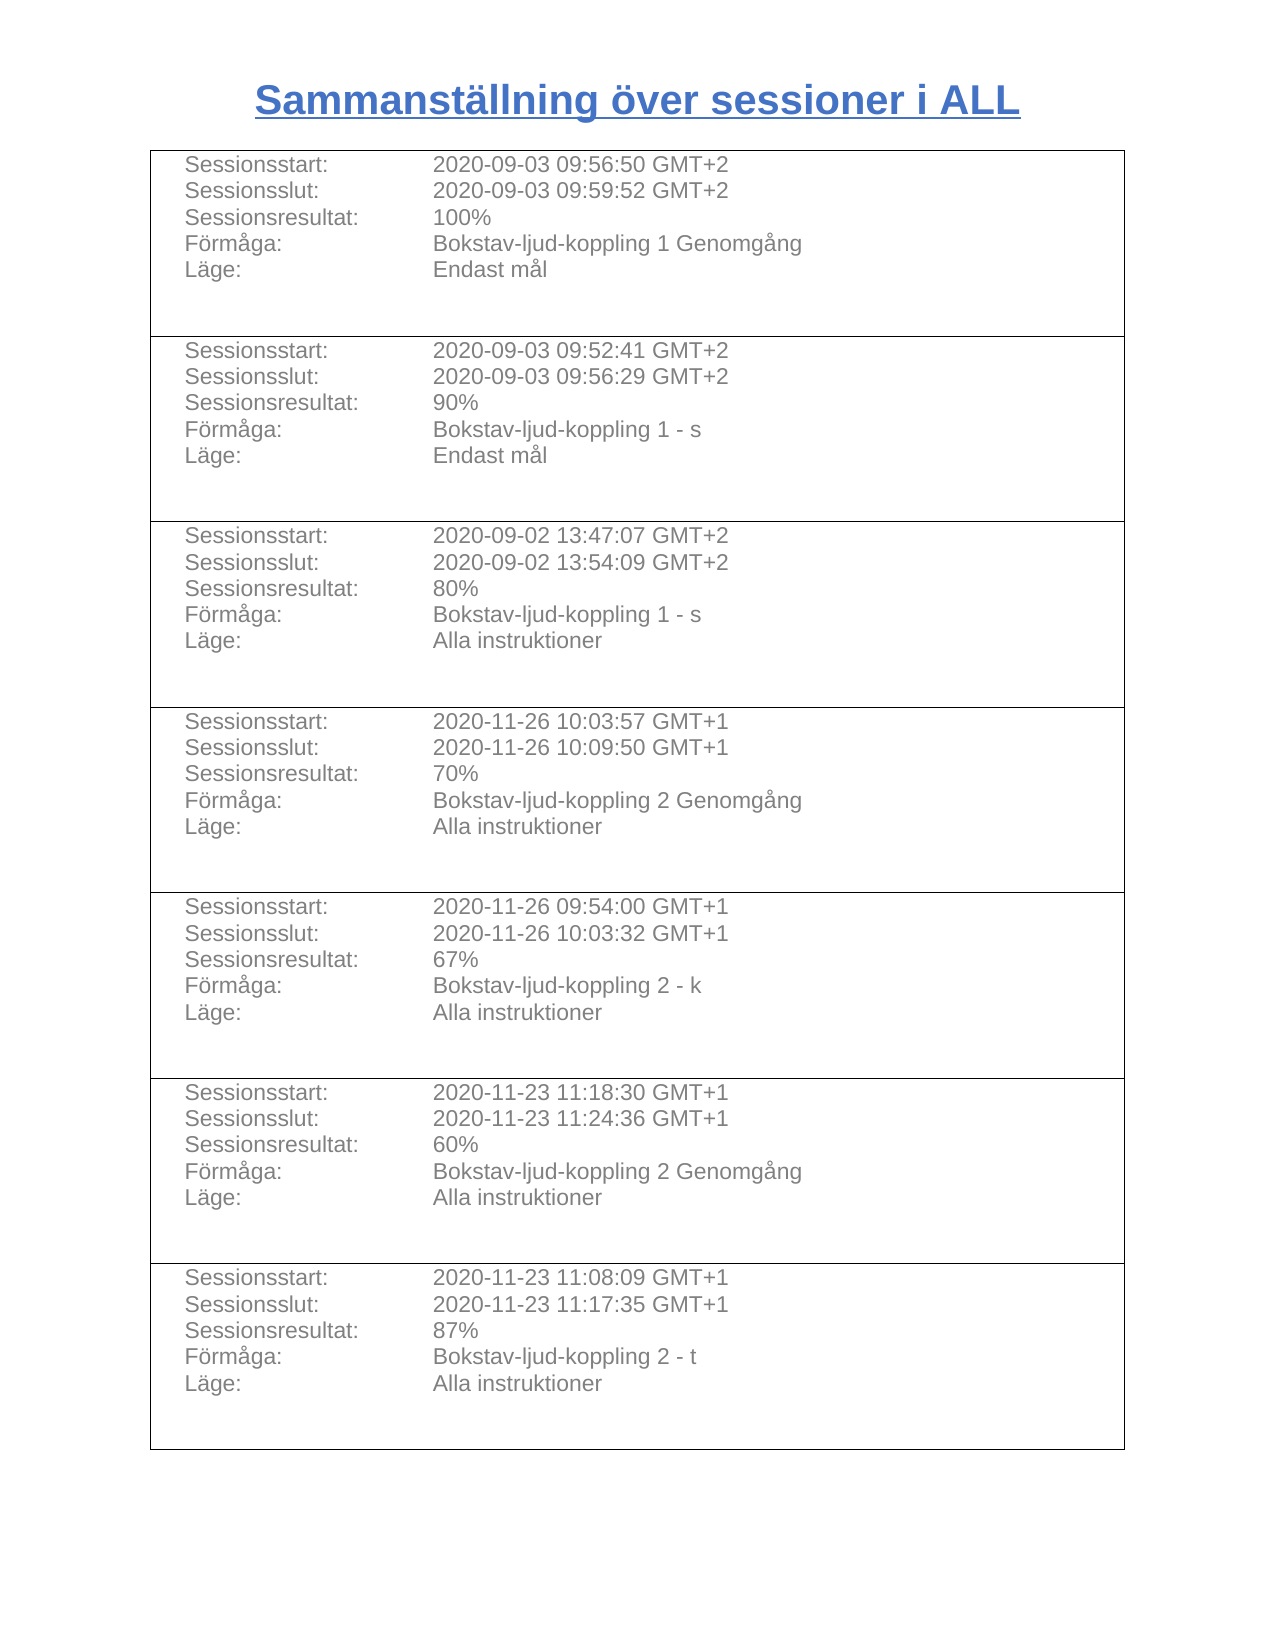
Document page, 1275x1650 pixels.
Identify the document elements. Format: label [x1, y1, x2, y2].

table_cell [151, 151, 1124, 336]
table_cell [151, 522, 1124, 707]
table_cell [151, 708, 1124, 892]
table_cell [151, 337, 1124, 521]
table_cell [151, 1264, 1124, 1449]
table_cell [151, 893, 1124, 1078]
table_cell [151, 1079, 1124, 1263]
